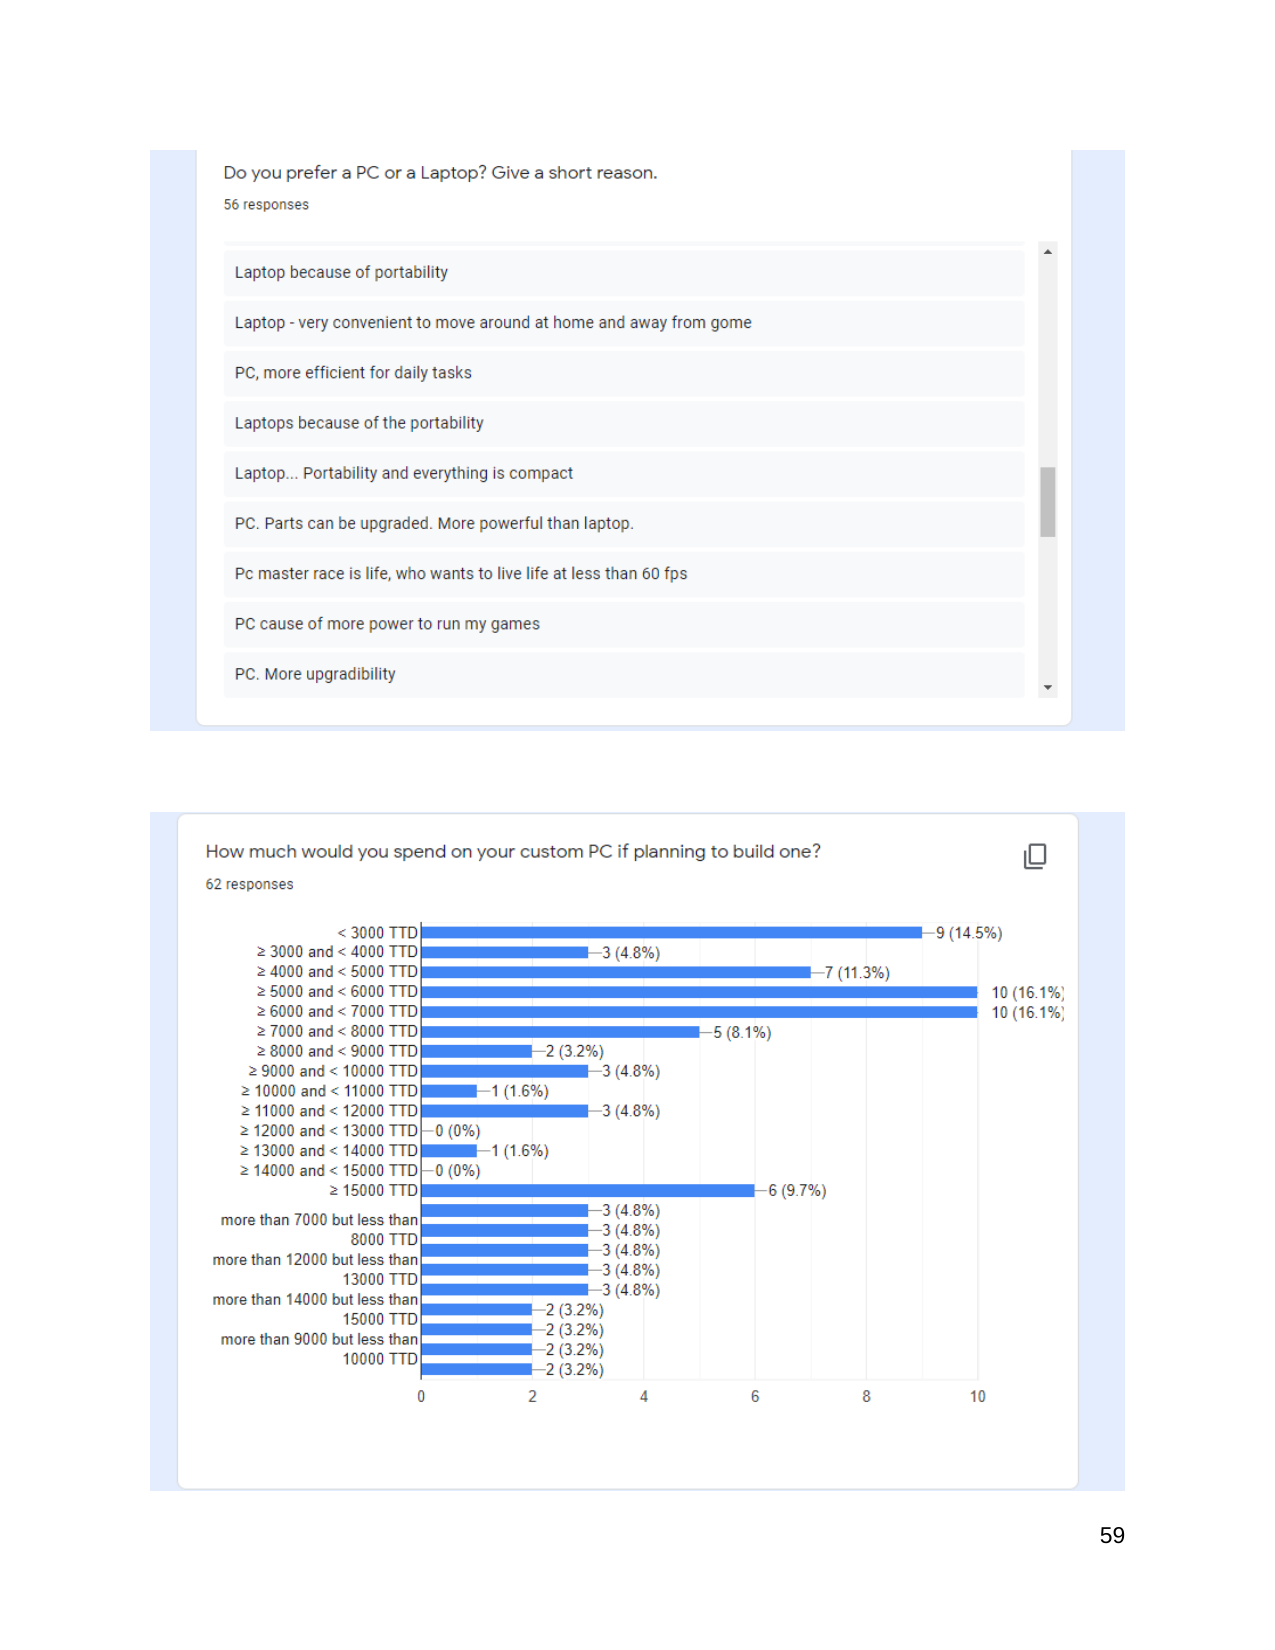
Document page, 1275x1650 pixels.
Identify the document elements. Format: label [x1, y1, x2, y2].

picture [150, 150, 1125, 731]
picture [150, 812, 1125, 1491]
